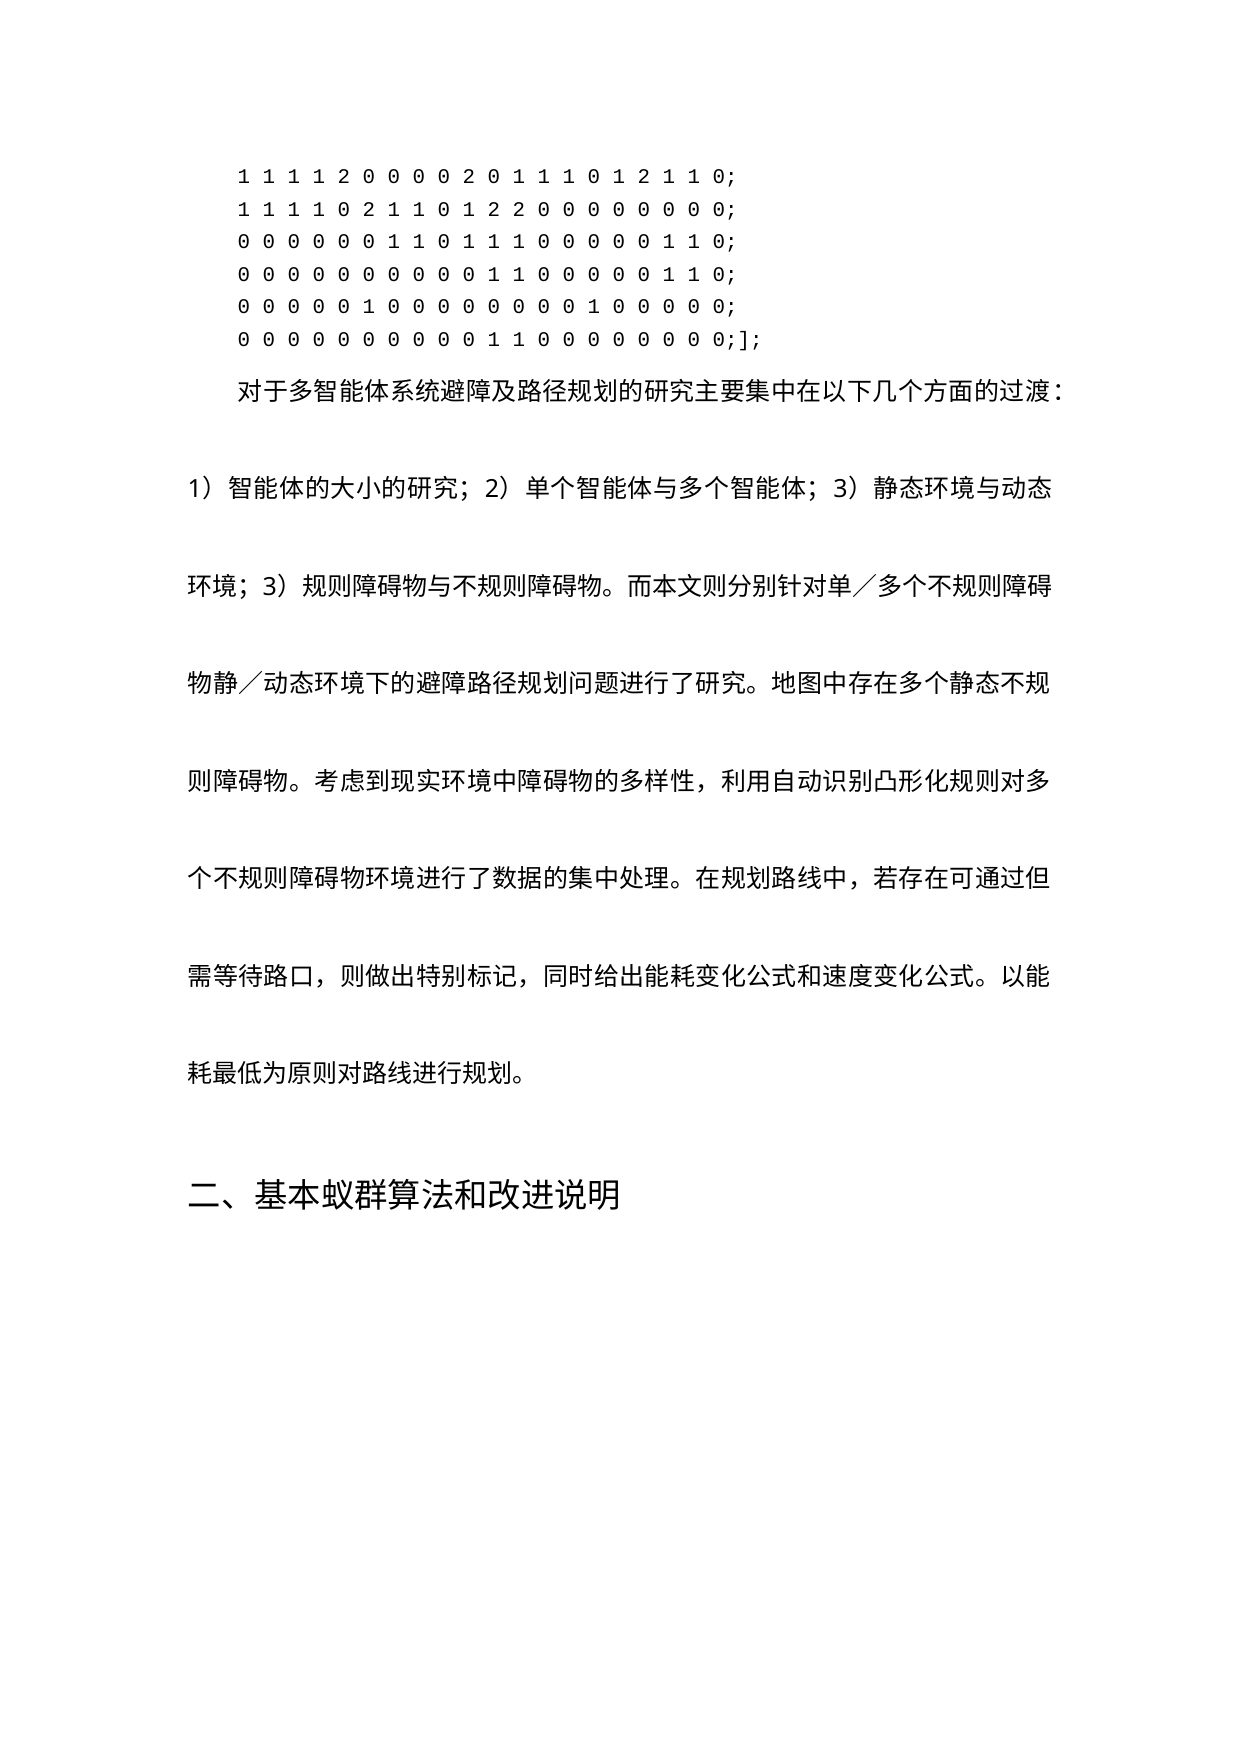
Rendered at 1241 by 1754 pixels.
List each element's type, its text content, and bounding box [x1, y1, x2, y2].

text 0 0 0 0 0 1 0 0 0 0 0 0 0 0 1 0 0 0 0 0; [187, 292, 1053, 324]
text 0 0 0 0 0 0 0 0 0 0 1 1 0 0 0 0 0 1 1 0; [187, 259, 1053, 292]
text 对于多智能体系统避障及路径规划的研究主要集中在以下几个方面的过渡：1）智能体的大小的研究；2）单个智能体与多个智能体；3）静态环境与动态环境；3）规则障碍物与不规则障碍物。而本文则分别针对单／多个不规则障碍物静／动态环境下的避障路径规划问题进行了研究。地图中存在多个静态不规则障碍物。考虑到现实环境中障碍物的多样性，利用自动识别凸形化规则对多个不规则障碍物环境进行了数据的集中处理。在规划路线中，若存在可通过但需等待路口，则做出特别标记，同时给出能耗变化公式和速度变化公式。以能耗最低为原则对路线进行规划。 [187, 357, 1053, 1104]
text 0 0 0 0 0 0 1 1 0 1 1 1 0 0 0 0 0 1 1 0; [187, 227, 1053, 259]
text 0 0 0 0 0 0 0 0 0 0 1 1 0 0 0 0 0 0 0 0;]; [187, 324, 1053, 357]
text 二、基本蚁群算法和改进说明 [187, 1160, 1053, 1225]
text 1 1 1 1 0 2 1 1 0 1 2 2 0 0 0 0 0 0 0 0; [187, 194, 1053, 227]
text 1 1 1 1 2 0 0 0 0 2 0 1 1 1 0 1 2 1 1 0; [187, 162, 1053, 194]
